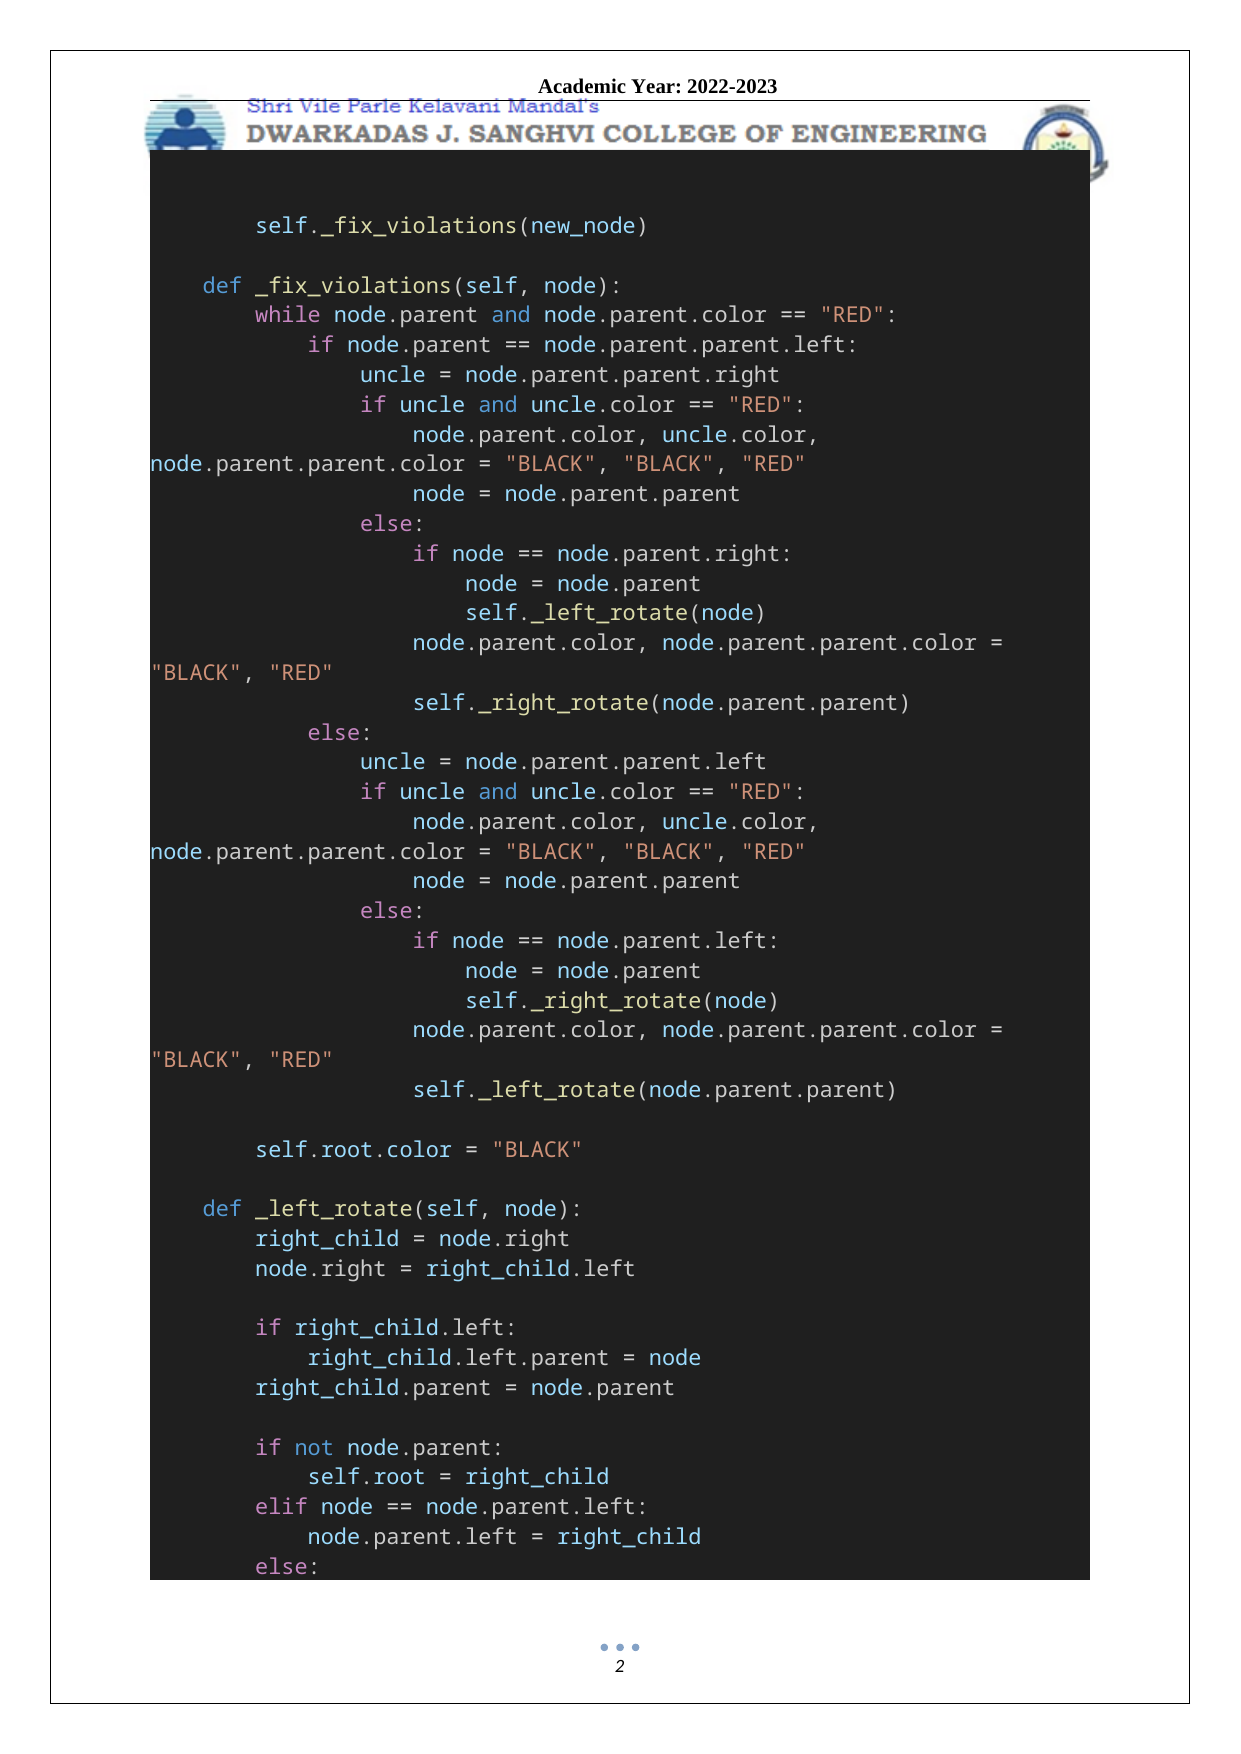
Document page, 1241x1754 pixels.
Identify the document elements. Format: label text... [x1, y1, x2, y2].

text uncle = node.parent.parent.right [150, 359, 1090, 389]
text node = node.parent [150, 955, 1090, 984]
text self._left_rotate(node.parent.parent) [150, 1074, 1090, 1104]
text if node == node.parent.right: [150, 538, 1090, 567]
text elif node == node.parent.left: [150, 1491, 1090, 1521]
text node.parent.left = right_child [150, 1521, 1090, 1551]
text right_child.left.parent = node [150, 1342, 1090, 1372]
text node = node.parent.parent [150, 478, 1090, 508]
text self.root.color = "BLACK" [150, 1133, 1090, 1163]
text if node == node.parent.left: [150, 925, 1090, 955]
text right_child.parent = node.parent [150, 1372, 1090, 1402]
text else: [150, 716, 1090, 746]
text else: [150, 508, 1090, 538]
text if uncle and uncle.color == "RED": [150, 776, 1090, 806]
text node.parent.color, node.parent.parent.color = "BLACK", "RED" [150, 627, 1090, 687]
text if uncle and uncle.color == "RED": [150, 389, 1090, 418]
text node.parent.color, uncle.color, node.parent.parent.color = "BLACK", "BLACK", "RED" [150, 806, 1090, 865]
text else: [150, 1551, 1090, 1580]
text if right_child.left: [150, 1312, 1090, 1342]
text node.parent.color, uncle.color, node.parent.parent.color = "BLACK", "BLACK", "RED" [150, 418, 1090, 478]
text if node.parent == node.parent.parent.left: [150, 329, 1090, 359]
text node = node.parent [150, 567, 1090, 597]
text self._left_rotate(node) [150, 597, 1090, 627]
text uncle = node.parent.parent.left [150, 746, 1090, 776]
text self.root = right_child [150, 1461, 1090, 1491]
text self._fix_violations(new_node) [150, 150, 1090, 240]
text while node.parent and node.parent.color == "RED": [150, 299, 1090, 329]
text def _left_rotate(self, node): [150, 1193, 1090, 1223]
picture [138, 75, 1114, 210]
text self._right_rotate(node) [150, 984, 1090, 1014]
text node = node.parent.parent [150, 865, 1090, 895]
text if not node.parent: [150, 1431, 1090, 1461]
text right_child = node.right [150, 1223, 1090, 1253]
text else: [150, 895, 1090, 925]
text node.parent.color, node.parent.parent.color = "BLACK", "RED" [150, 1014, 1090, 1074]
text self._right_rotate(node.parent.parent) [150, 687, 1090, 716]
text node.right = right_child.left [150, 1253, 1090, 1282]
text def _fix_violations(self, node): [150, 269, 1090, 299]
